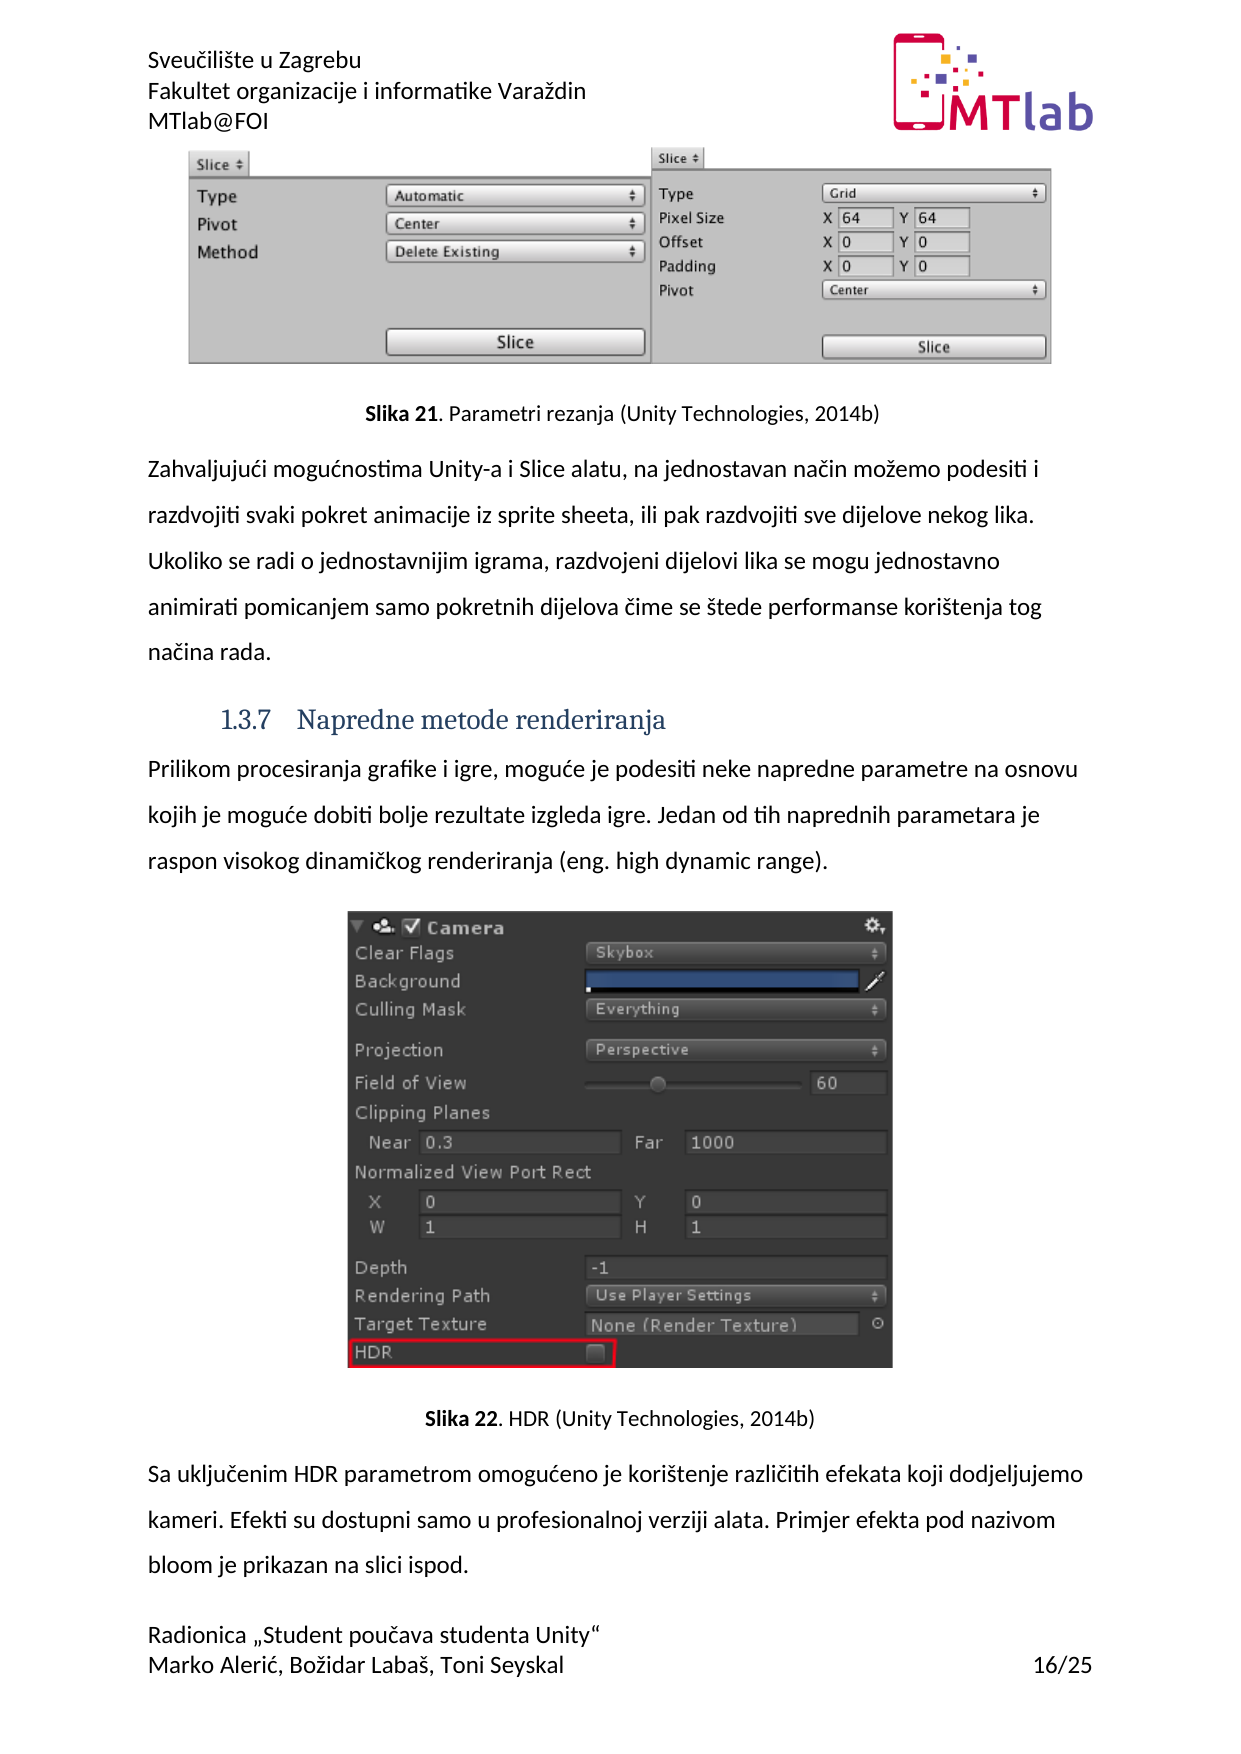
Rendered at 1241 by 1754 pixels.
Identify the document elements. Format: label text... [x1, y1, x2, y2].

picture [347, 911, 893, 1368]
subtitle Napredne metode renderiranja [221, 703, 1093, 737]
picture [188, 147, 1052, 364]
text Slika 21. Parametri rezanja (Unity Technologies, 2014b) [148, 399, 1093, 427]
text Slika 22. HDR (Unity Technologies, 2014b) [148, 1404, 1093, 1432]
picture [878, 18, 1105, 145]
text Prilikom procesiranja grafike i igre, moguće je podesiti neke napredne parametre na osnovu kojih je moguće dobiti bolje rezultate izgleda igre. Jedan od tih naprednih parametara je raspon visokog dinamičkog renderiranja (eng. high dynamic range). [148, 753, 1093, 875]
text Sa uključenim HDR parametrom omogućeno je korištenje različitih efekata koji dodjeljujemo kameri. Efekti su dostupni samo u profesionalnoj verziji alata. Primjer efekta pod nazivom bloom je prikazan na slici ispod. [148, 1458, 1093, 1580]
